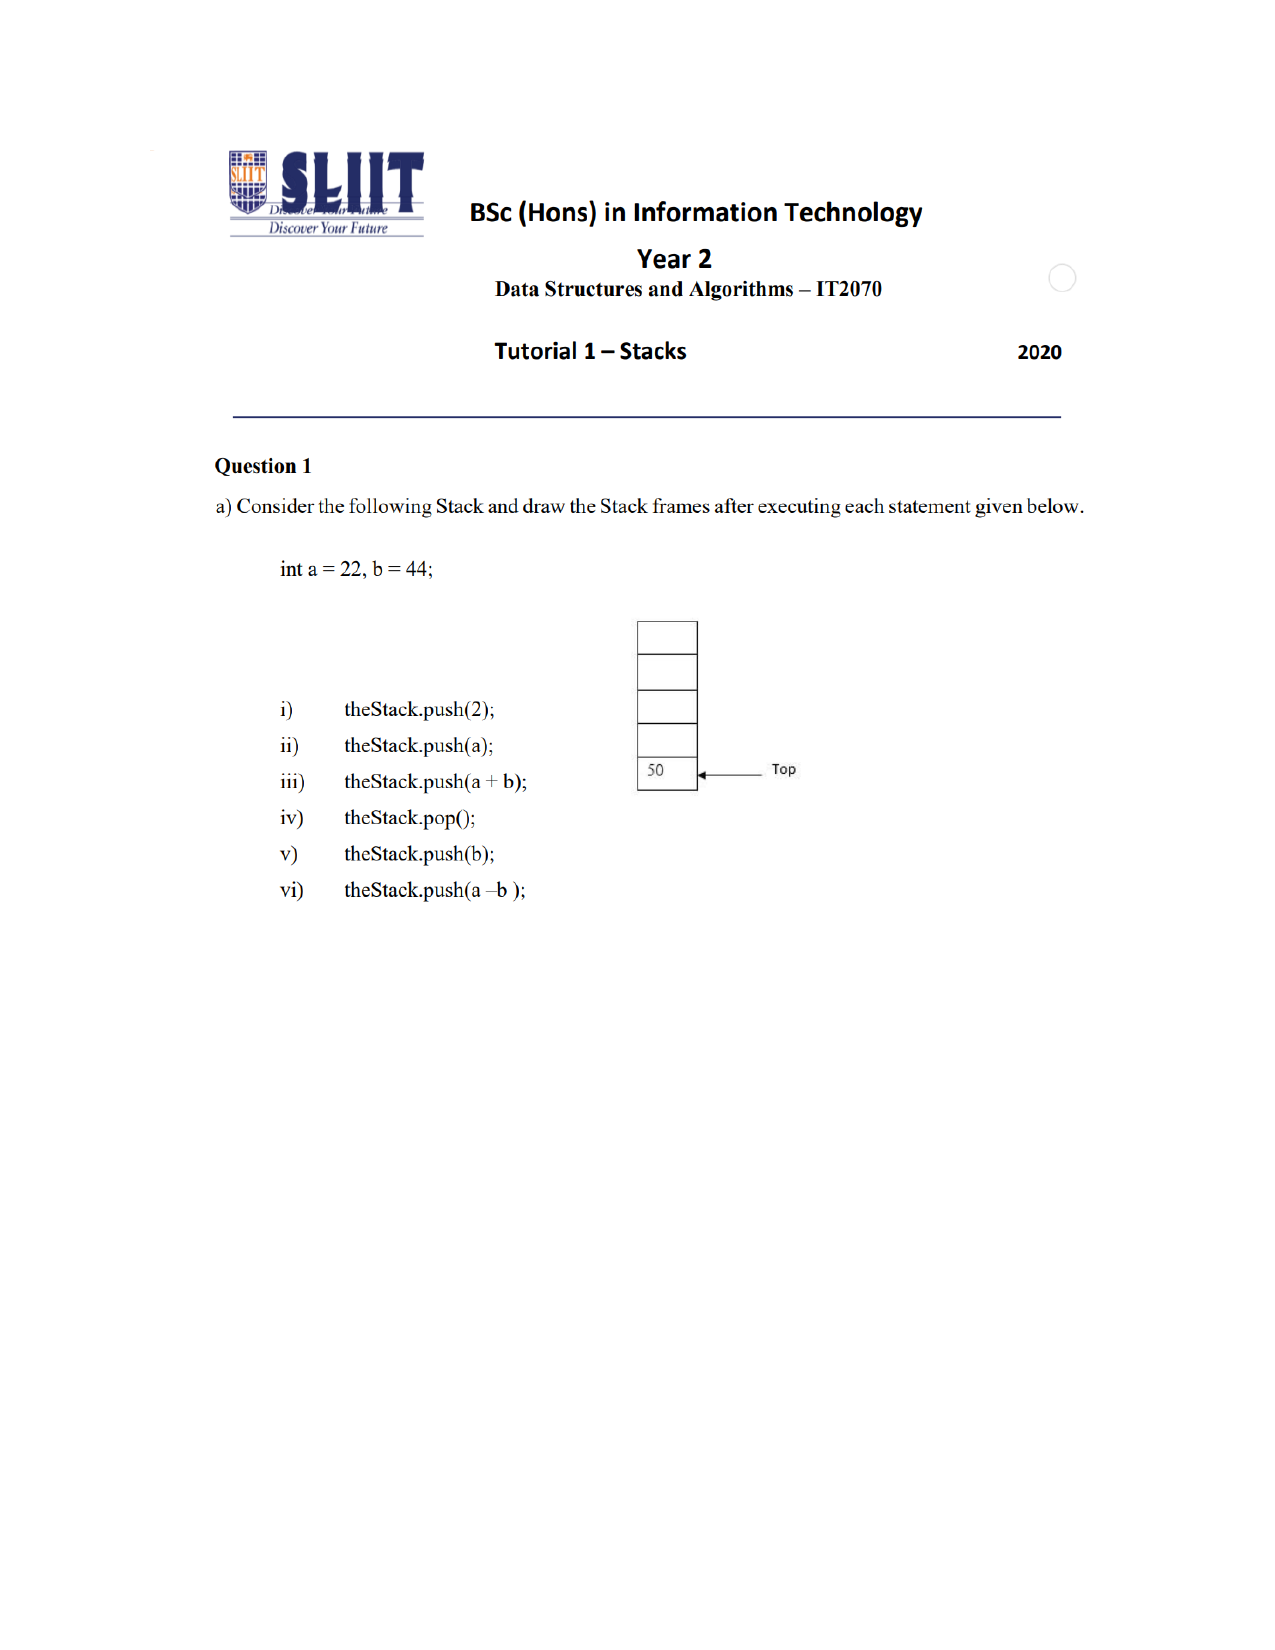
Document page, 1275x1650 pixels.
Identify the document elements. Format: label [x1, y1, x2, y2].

picture [150, 437, 1125, 953]
picture [150, 150, 1125, 419]
